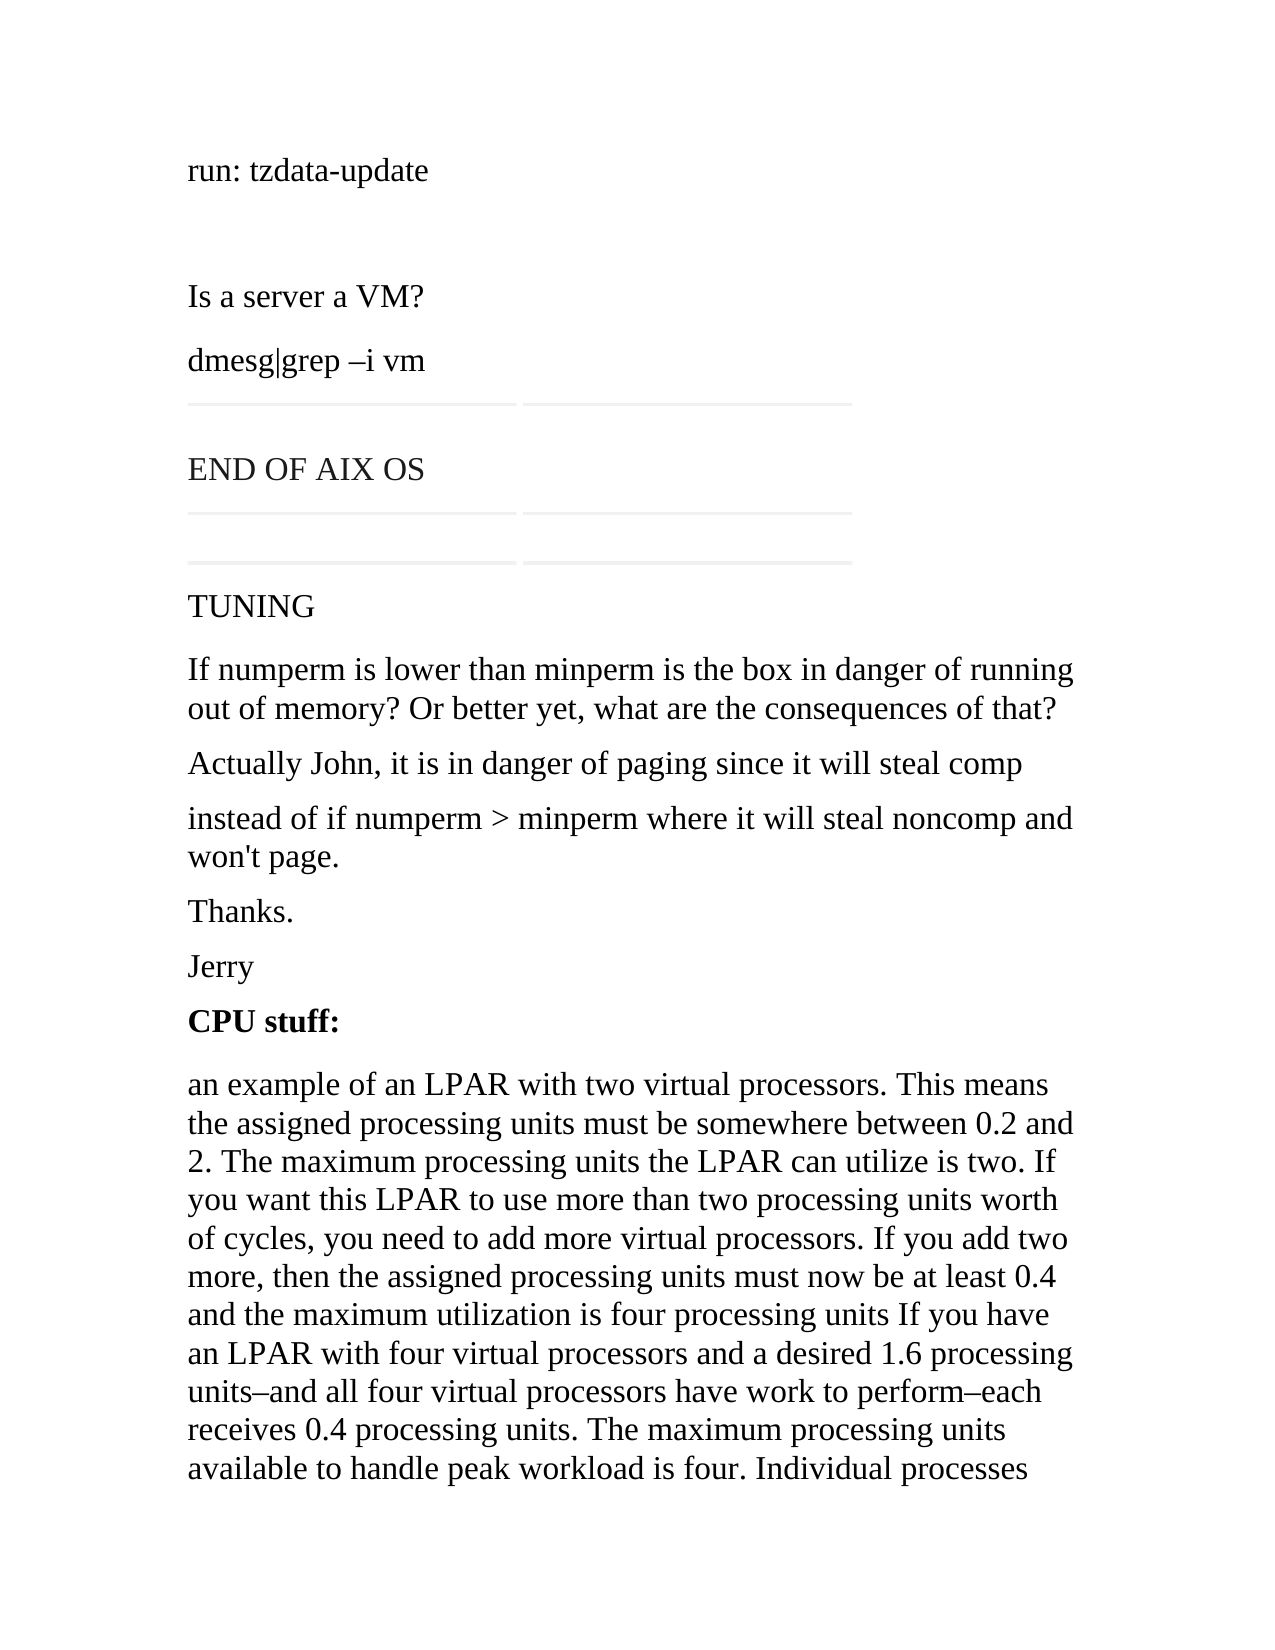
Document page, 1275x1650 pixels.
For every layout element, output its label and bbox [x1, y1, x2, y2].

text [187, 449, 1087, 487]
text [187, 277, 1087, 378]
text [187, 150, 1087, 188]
picture [523, 561, 853, 565]
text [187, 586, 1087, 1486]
picture [187, 561, 517, 565]
